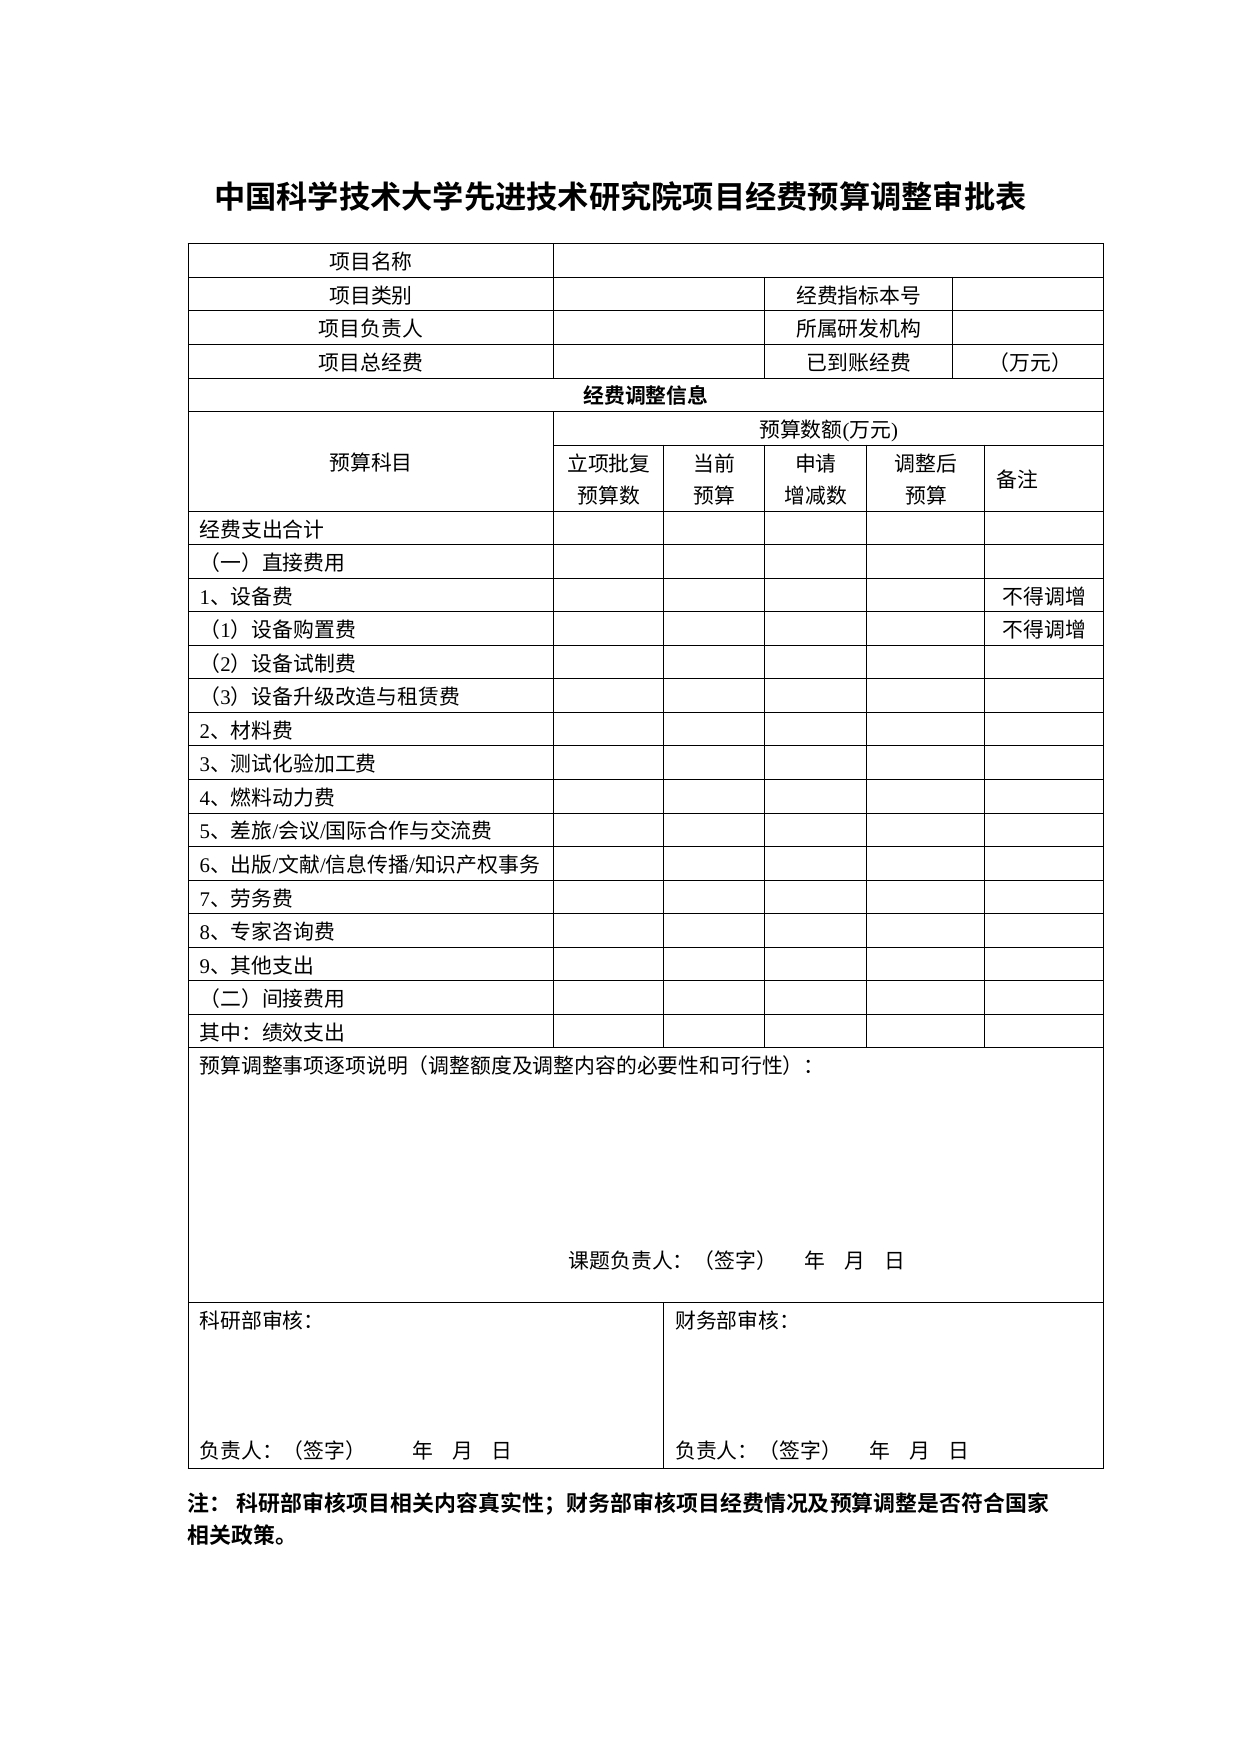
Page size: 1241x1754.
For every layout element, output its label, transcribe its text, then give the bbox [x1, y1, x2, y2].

table_cell [664, 612, 764, 645]
table_cell [867, 948, 984, 980]
table_cell 项目总经费 [189, 345, 553, 377]
table_cell [985, 780, 1103, 812]
table_cell 不得调增 [985, 612, 1103, 645]
table_cell [554, 948, 663, 980]
table_cell [554, 814, 663, 846]
table_cell [985, 1015, 1103, 1047]
table_cell 其中：绩效支出 [189, 1015, 553, 1047]
table_cell [554, 713, 663, 745]
table_cell [765, 814, 866, 846]
table_header [554, 244, 1103, 277]
table_cell [554, 679, 663, 712]
table_cell [664, 814, 764, 846]
table_cell [554, 914, 663, 947]
table_cell [985, 746, 1103, 779]
table_cell [985, 914, 1103, 947]
table_cell [765, 1015, 866, 1047]
table_cell 项目负责人 [189, 311, 553, 344]
table_cell [554, 311, 764, 344]
table_cell （2）设备试制费 [189, 646, 553, 678]
table_cell [867, 780, 984, 812]
table_cell 经费支出合计 [189, 512, 553, 544]
table_cell [664, 847, 764, 879]
table_cell [985, 679, 1103, 712]
table_cell [554, 345, 764, 377]
table_cell [765, 679, 866, 712]
table_cell [664, 512, 764, 544]
table_cell [867, 713, 984, 745]
table_cell 申请 增减数 [765, 446, 866, 511]
table_header 项目名称 [189, 244, 553, 277]
table_cell [765, 545, 866, 578]
table_cell 所属研发机构 [765, 311, 952, 344]
table_cell [953, 278, 1103, 310]
table_cell [554, 579, 663, 611]
table_cell [985, 545, 1103, 578]
table_cell [867, 612, 984, 645]
table_cell 不得调增 [985, 579, 1103, 611]
table_cell [765, 579, 866, 611]
table_cell （万元） [953, 345, 1103, 377]
table_cell [765, 713, 866, 745]
table_cell 已到账经费 [765, 345, 952, 377]
table_cell [765, 881, 866, 913]
table_cell 备注 [985, 446, 1103, 511]
table_cell [765, 847, 866, 879]
table_cell [985, 948, 1103, 980]
table_cell [867, 679, 984, 712]
table_cell [554, 612, 663, 645]
table_cell [867, 814, 984, 846]
table_cell [867, 1015, 984, 1047]
table_cell [554, 512, 663, 544]
table_cell [554, 981, 663, 1014]
table_cell [765, 746, 866, 779]
table_cell 立项批复预算数 [554, 446, 663, 511]
table_cell [554, 881, 663, 913]
table_cell [765, 780, 866, 812]
table_cell 5、差旅/会议/国际合作与交流费 [189, 814, 553, 846]
table_cell [554, 746, 663, 779]
table_cell 预算调整事项逐项说明（调整额度及调整内容的必要性和可行性）： 课题负责人：（签字） 年 月 日 [189, 1048, 1103, 1302]
table_cell [554, 1015, 663, 1047]
table_cell [765, 512, 866, 544]
table_cell 1、设备费 [189, 579, 553, 611]
table_cell 2、材料费 [189, 713, 553, 745]
table_cell [867, 981, 984, 1014]
table_cell [554, 847, 663, 879]
table_cell [867, 545, 984, 578]
table_cell （二）间接费用 [189, 981, 553, 1014]
table_cell [664, 746, 764, 779]
table_cell （1）设备购置费 [189, 612, 553, 645]
table_cell [985, 646, 1103, 678]
table_cell [765, 914, 866, 947]
table_cell [867, 746, 984, 779]
table_cell [664, 579, 764, 611]
table_cell [554, 646, 663, 678]
table_cell [664, 545, 764, 578]
table_cell 9、其他支出 [189, 948, 553, 980]
table_cell 4、燃料动力费 [189, 780, 553, 812]
table_cell [985, 981, 1103, 1014]
table_cell （3）设备升级改造与租赁费 [189, 679, 553, 712]
table_cell [765, 981, 866, 1014]
text 注： 科研部审核项目相关内容真实性；财务部审核项目经费情况及预算调整是否符合国家相关政策。 [187, 1486, 1053, 1551]
table_cell [664, 679, 764, 712]
table_cell [765, 646, 866, 678]
table_cell [867, 512, 984, 544]
table_cell [664, 713, 764, 745]
table_cell [554, 780, 663, 812]
table_cell 预算科目 [189, 412, 553, 511]
table_cell 科研部审核： 负责人：（签字） 年 月 日 [189, 1303, 663, 1468]
table_cell [554, 278, 764, 310]
table_cell [985, 814, 1103, 846]
table_cell [664, 981, 764, 1014]
table_cell 预算数额(万元) [554, 412, 1103, 444]
table_cell 8、专家咨询费 [189, 914, 553, 947]
table_cell [664, 1015, 764, 1047]
table_cell [664, 646, 764, 678]
table_cell [867, 847, 984, 879]
table_cell 经费调整信息 [189, 379, 1103, 411]
table_cell [867, 646, 984, 678]
table_cell 当前 预算 [664, 446, 764, 511]
table_cell （一）直接费用 [189, 545, 553, 578]
table_cell [867, 914, 984, 947]
table_cell 调整后 预算 [867, 446, 984, 511]
table_cell [664, 948, 764, 980]
table_cell [953, 311, 1103, 344]
table_cell 财务部审核： 负责人：（签字） 年 月 日 [664, 1303, 1103, 1468]
table_cell 7、劳务费 [189, 881, 553, 913]
table_cell [867, 881, 984, 913]
table_cell [554, 545, 663, 578]
table_cell [985, 881, 1103, 913]
table_cell [765, 612, 866, 645]
table_cell 经费指标本号 [765, 278, 952, 310]
table_cell 3、测试化验加工费 [189, 746, 553, 779]
table_cell 6、出版/文献/信息传播/知识产权事务 [189, 847, 553, 879]
table_cell [664, 914, 764, 947]
table_cell 项目类别 [189, 278, 553, 310]
table_cell [985, 512, 1103, 544]
table_cell [765, 948, 866, 980]
table_cell [664, 881, 764, 913]
table_cell [985, 713, 1103, 745]
table_cell [664, 780, 764, 812]
text 中国科学技术大学先进技术研究院项目经费预算调整审批表 [187, 162, 1053, 227]
table_cell [985, 847, 1103, 879]
table_cell [867, 579, 984, 611]
